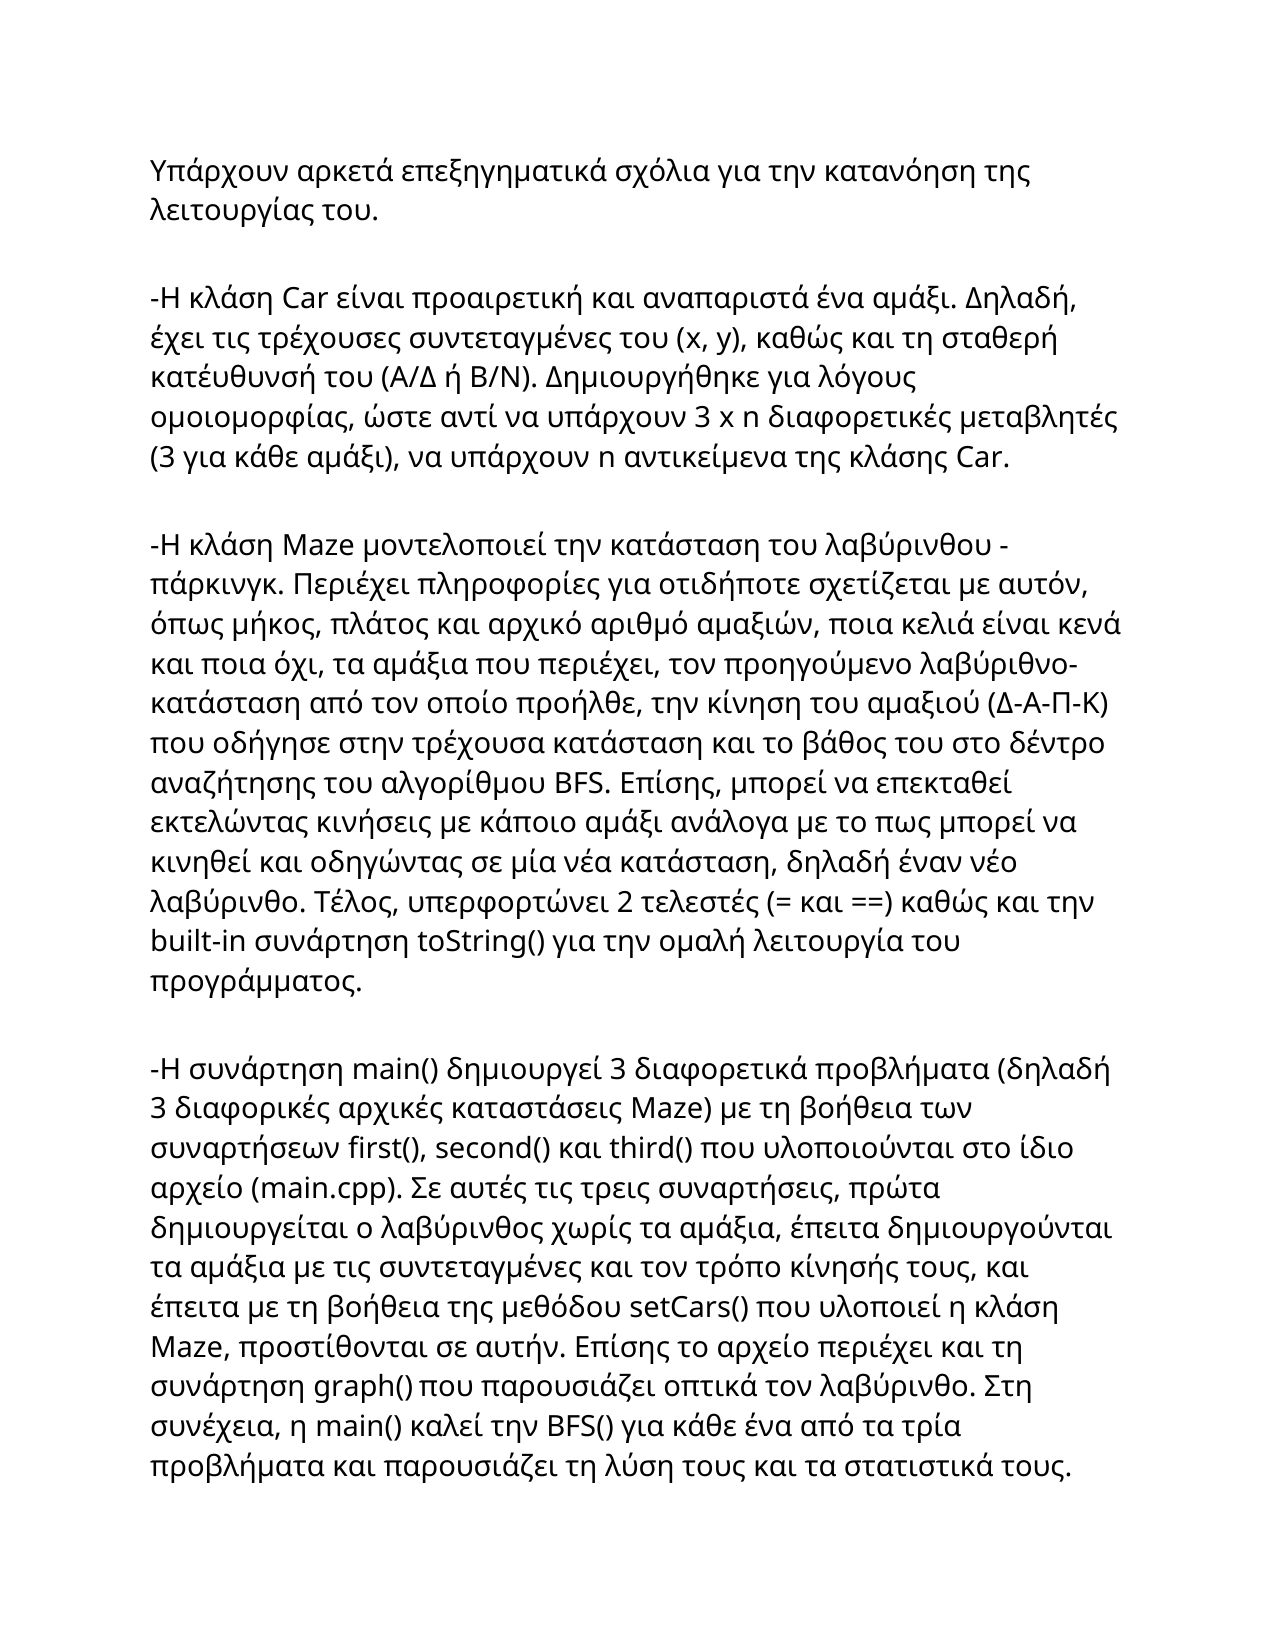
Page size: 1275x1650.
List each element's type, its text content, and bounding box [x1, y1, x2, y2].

text -Η κλάση Maze μοντελοποιεί την κατάσταση του λαβύρινθου - πάρκινγκ. Περιέχει πληροφορίες για οτιδήποτε σχετίζεται με αυτόν, όπως μήκος, πλάτος και αρχικό αριθμό αμαξιών, ποια κελιά είναι κενά και ποια όχι, τα αμάξια που περιέχει, τον προηγούμενο λαβύριθνο-κατάσταση από τον οποίο προήλθε, την κίνηση του αμαξιού (Δ-Α-Π-Κ) που οδήγησε στην τρέχουσα κατάσταση και το βάθος του στο δέντρο αναζήτησης του αλγορίθμου BFS. Επίσης, μπορεί να επεκταθεί εκτελώντας κινήσεις με κάποιο αμάξι ανάλογα με το πως μπορεί να κινηθεί και οδηγώντας σε μία νέα κατάσταση, δηλαδή έναν νέο λαβύρινθο. Τέλος, υπερφορτώνει 2 τελεστές (= και ==) καθώς και την built-in συνάρτηση toString() για την ομαλή λειτουργία του προγράμματος. [150, 524, 1125, 1000]
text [150, 150, 1125, 229]
text -Η κλάση Car είναι προαιρετική και αναπαριστά ένα αμάξι. Δηλαδή, έχει τις τρέχουσες συντεταγμένες του (x, y), καθώς και τη σταθερή κατέυθυνσή του (Α/Δ ή Β/Ν). Δημιουργήθηκε για λόγους ομοιομορφίας, ώστε αντί να υπάρχουν 3 x n διαφορετικές μεταβλητές (3 για κάθε αμάξι), να υπάρχουν n αντικείμενα της κλάσης Car. [150, 277, 1125, 476]
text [150, 1048, 1125, 1485]
